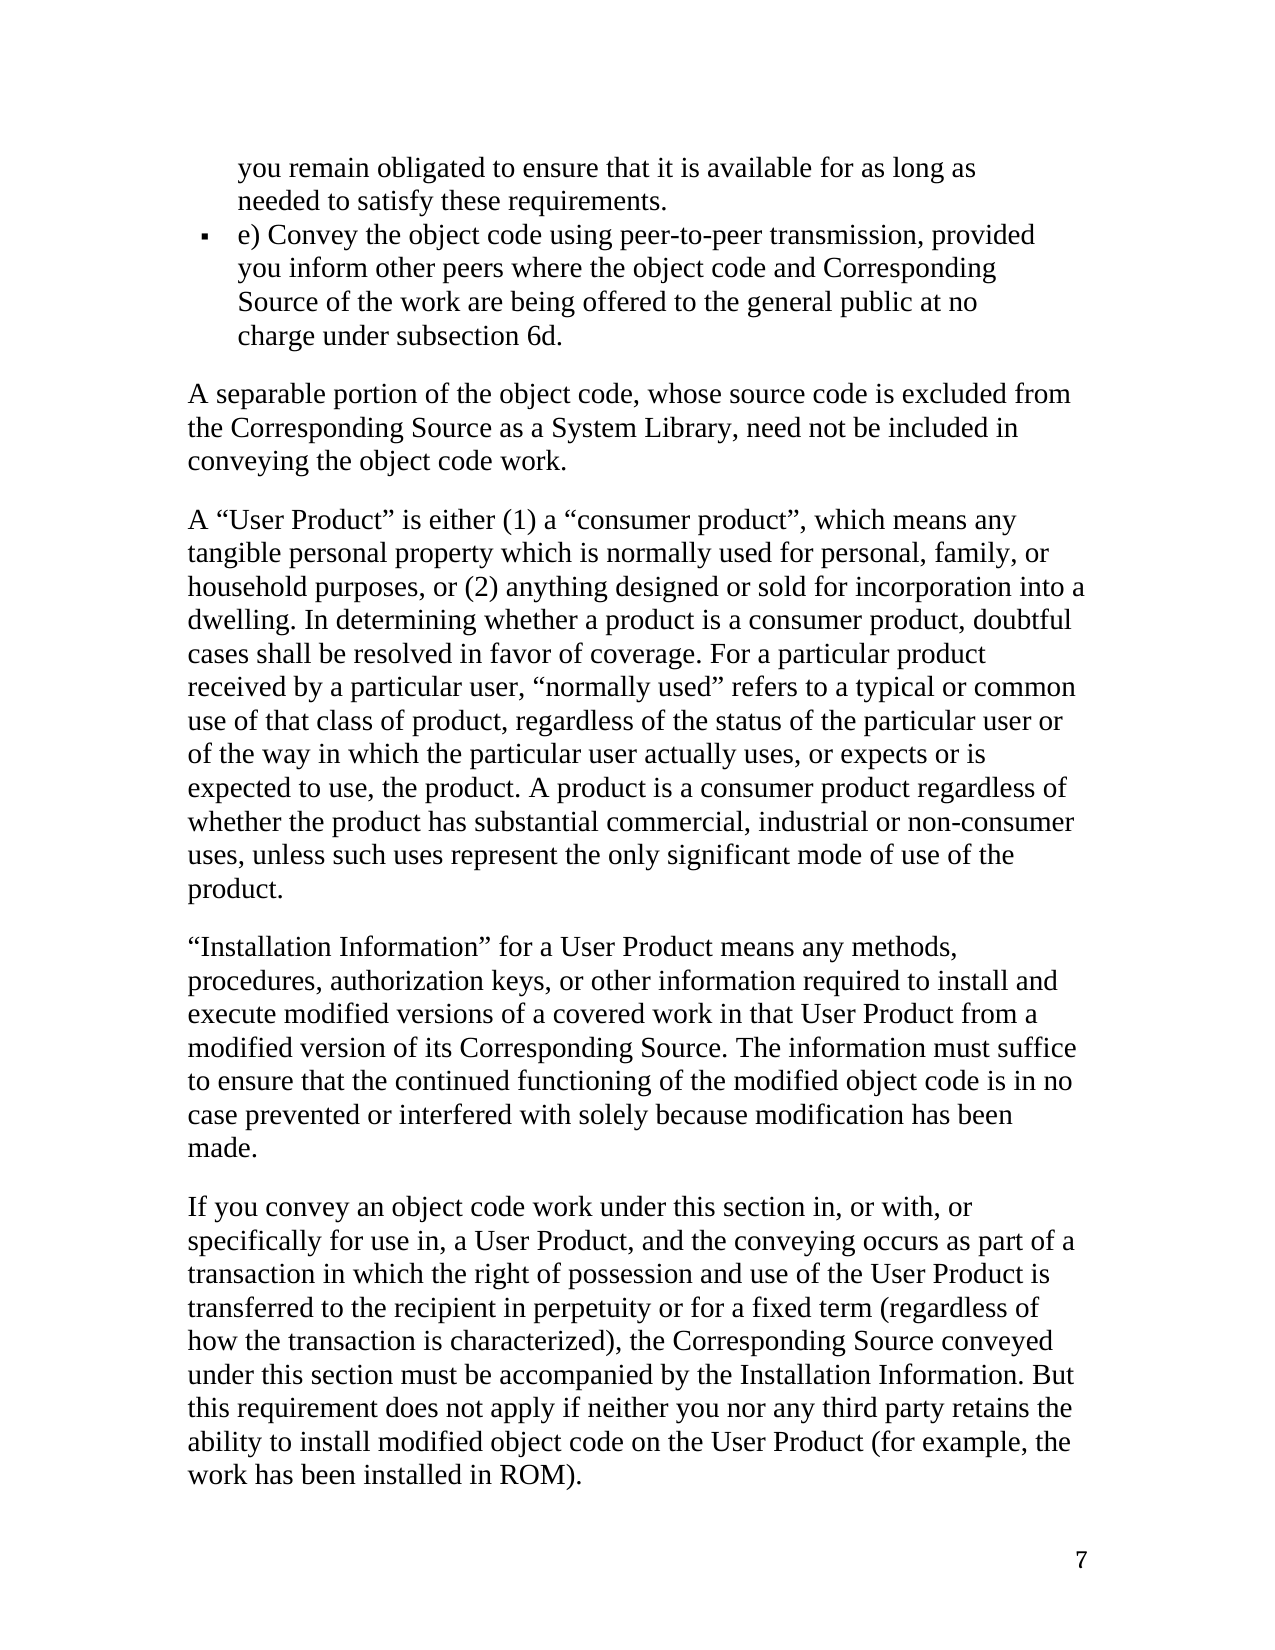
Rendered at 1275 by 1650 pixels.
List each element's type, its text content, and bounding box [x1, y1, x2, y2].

text A separable portion of the object code, whose source code is excluded from the Corresponding Source as a System Library, need not be included in conveying the object code work. [187, 376, 1087, 477]
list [200, 150, 1062, 217]
text A “User Product” is either (1) a “consumer product”, which means any tangible personal property which is normally used for personal, family, or household purposes, or (2) anything designed or sold for incorporation into a dwelling. In determining whether a product is a consumer product, doubtful cases shall be resolved in favor of coverage. For a particular product received by a particular user, “normally used” refers to a typical or common use of that class of product, regardless of the status of the particular user or of the way in which the particular user actually uses, or expects or is expected to use, the product. A product is a consumer product regardless of whether the product has substantial commercial, industrial or non-consumer uses, unless such uses represent the only significant mode of use of the product. [187, 502, 1087, 904]
text “Installation Information” for a User Product means any methods, procedures, authorization keys, or other information required to install and execute modified versions of a covered work in that User Product from a modified version of its Corresponding Source. The information must suffice to ensure that the continued functioning of the modified object code is in no case prevented or interfered with solely because modification has been made. [187, 929, 1087, 1164]
text If you convey an object code work under this section in, or with, or specifically for use in, a User Product, and the conveying occurs as part of a transaction in which the right of possession and use of the User Product is transferred to the recipient in perpetuity or for a fixed term (regardless of how the transaction is characterized), the Corresponding Source conveyed under this section must be accompanied by the Installation Information. But this requirement does not apply if neither you nor any third party retains the ability to install modified object code on the User Product (for example, the work has been installed in ROM). [187, 1189, 1087, 1491]
list e) Convey the object code using peer-to-peer transmission, provided you inform other peers where the object code and Corresponding Source of the work are being offered to the general public at no charge under subsection 6d. [200, 217, 1062, 351]
